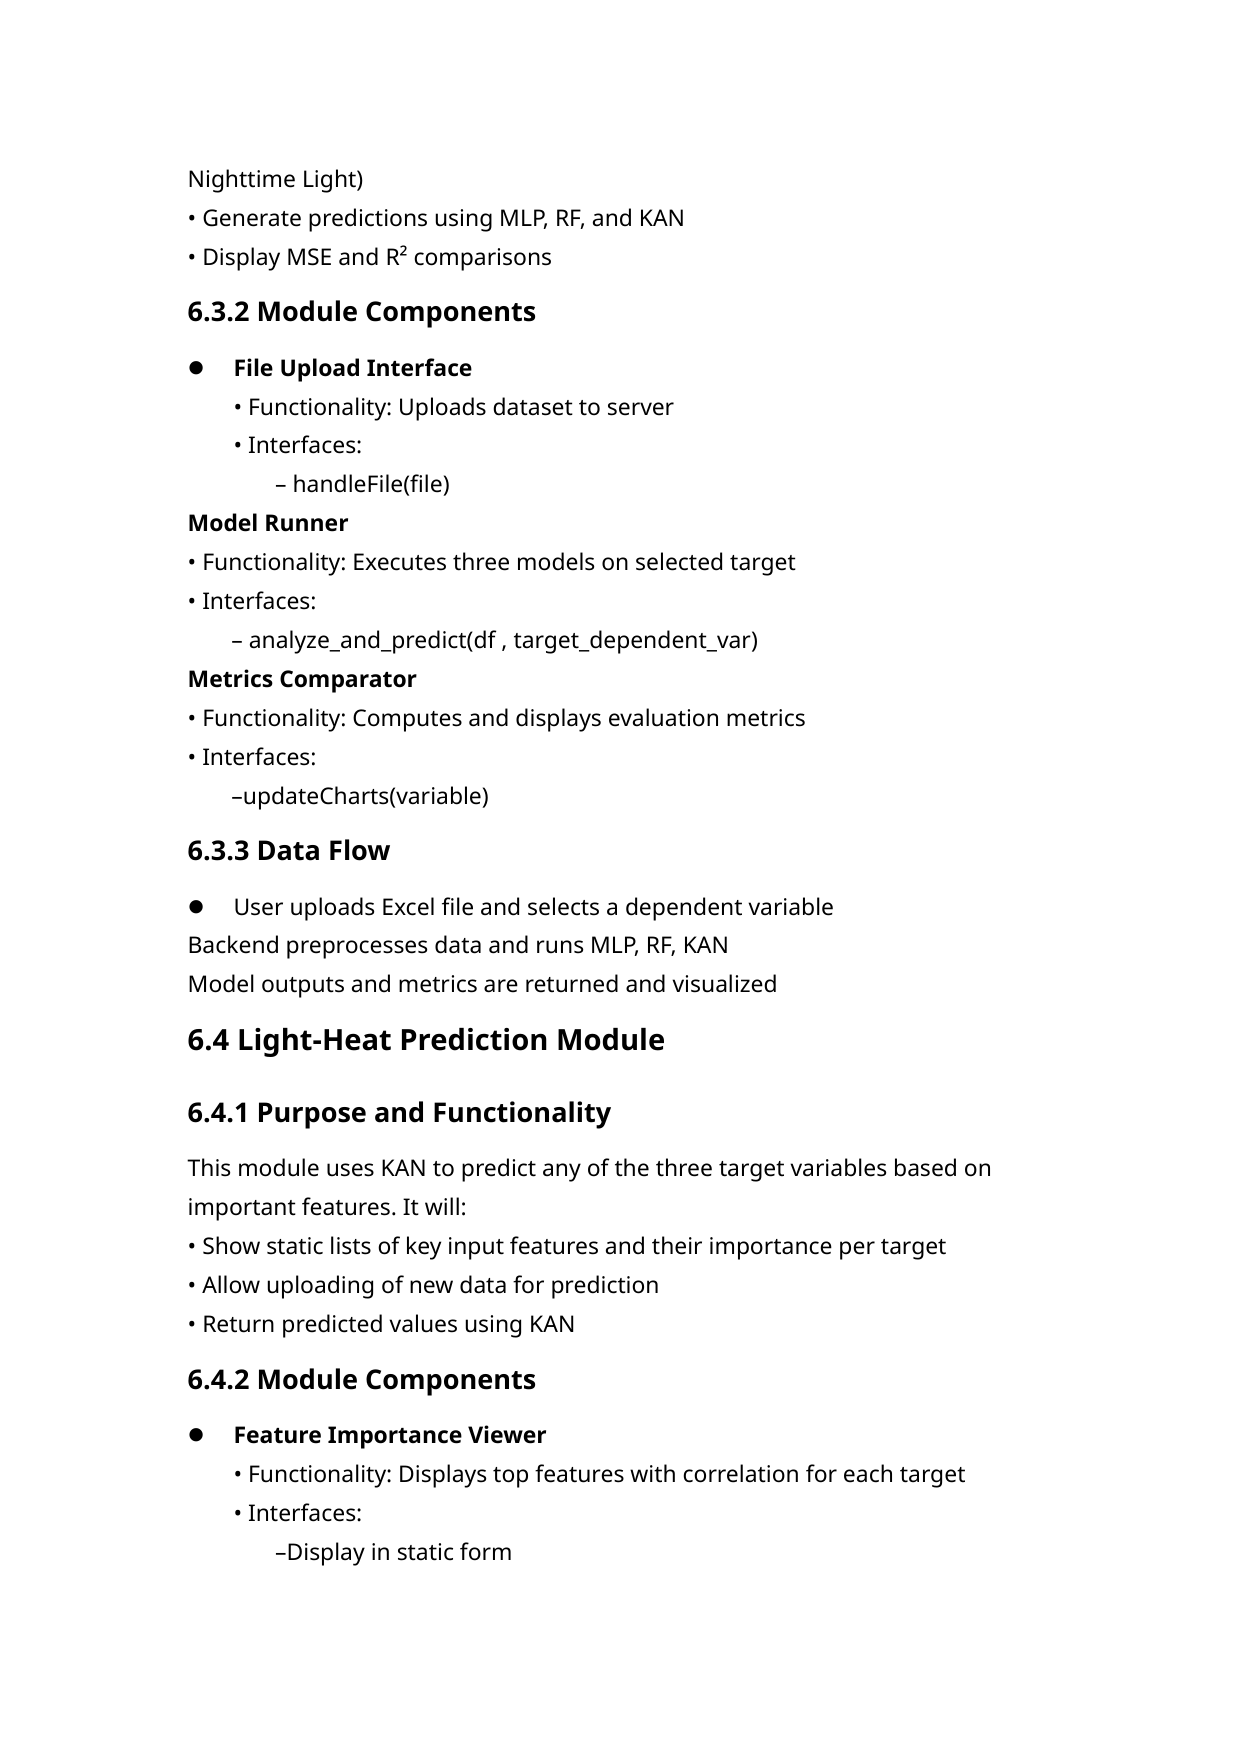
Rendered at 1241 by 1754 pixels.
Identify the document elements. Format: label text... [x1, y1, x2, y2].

text Model Runner • Functionality: Executes three models on selected target • Interfaces: – analyze_and_predict(df , target_dependent_var) [187, 507, 1053, 656]
text Light-Heat Prediction Module [187, 1006, 1053, 1071]
text Module Components [187, 1346, 1053, 1411]
text Purpose and Functionality [187, 1079, 1053, 1144]
text Model outputs and metrics are returned and visualized [187, 968, 1053, 1000]
text Module Components [187, 279, 1053, 344]
list User uploads Excel file and selects a dependent variable [187, 890, 1053, 923]
list File Upload Interface • Functionality: Uploads dataset to server • Interfaces: – handleFile(file) [187, 351, 1053, 500]
text Metrics Comparator • Functionality: Computes and displays evaluation metrics • Interfaces: –updateCharts(variable) [187, 662, 1053, 812]
list Feature Importance Viewer • Functionality: Displays top features with correlation for each target • Interfaces: –Display in static form [187, 1418, 1053, 1568]
text Backend preprocesses data and runs MLP, RF, KAN [187, 929, 1053, 961]
text Data Flow [187, 818, 1053, 883]
text This module uses KAN to predict any of the three target variables based on important features. It will: • Show static lists of key input features and their importance per target • Allow uploading of new data for prediction • Return predicted values using KAN [187, 1152, 1053, 1340]
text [187, 162, 1053, 272]
